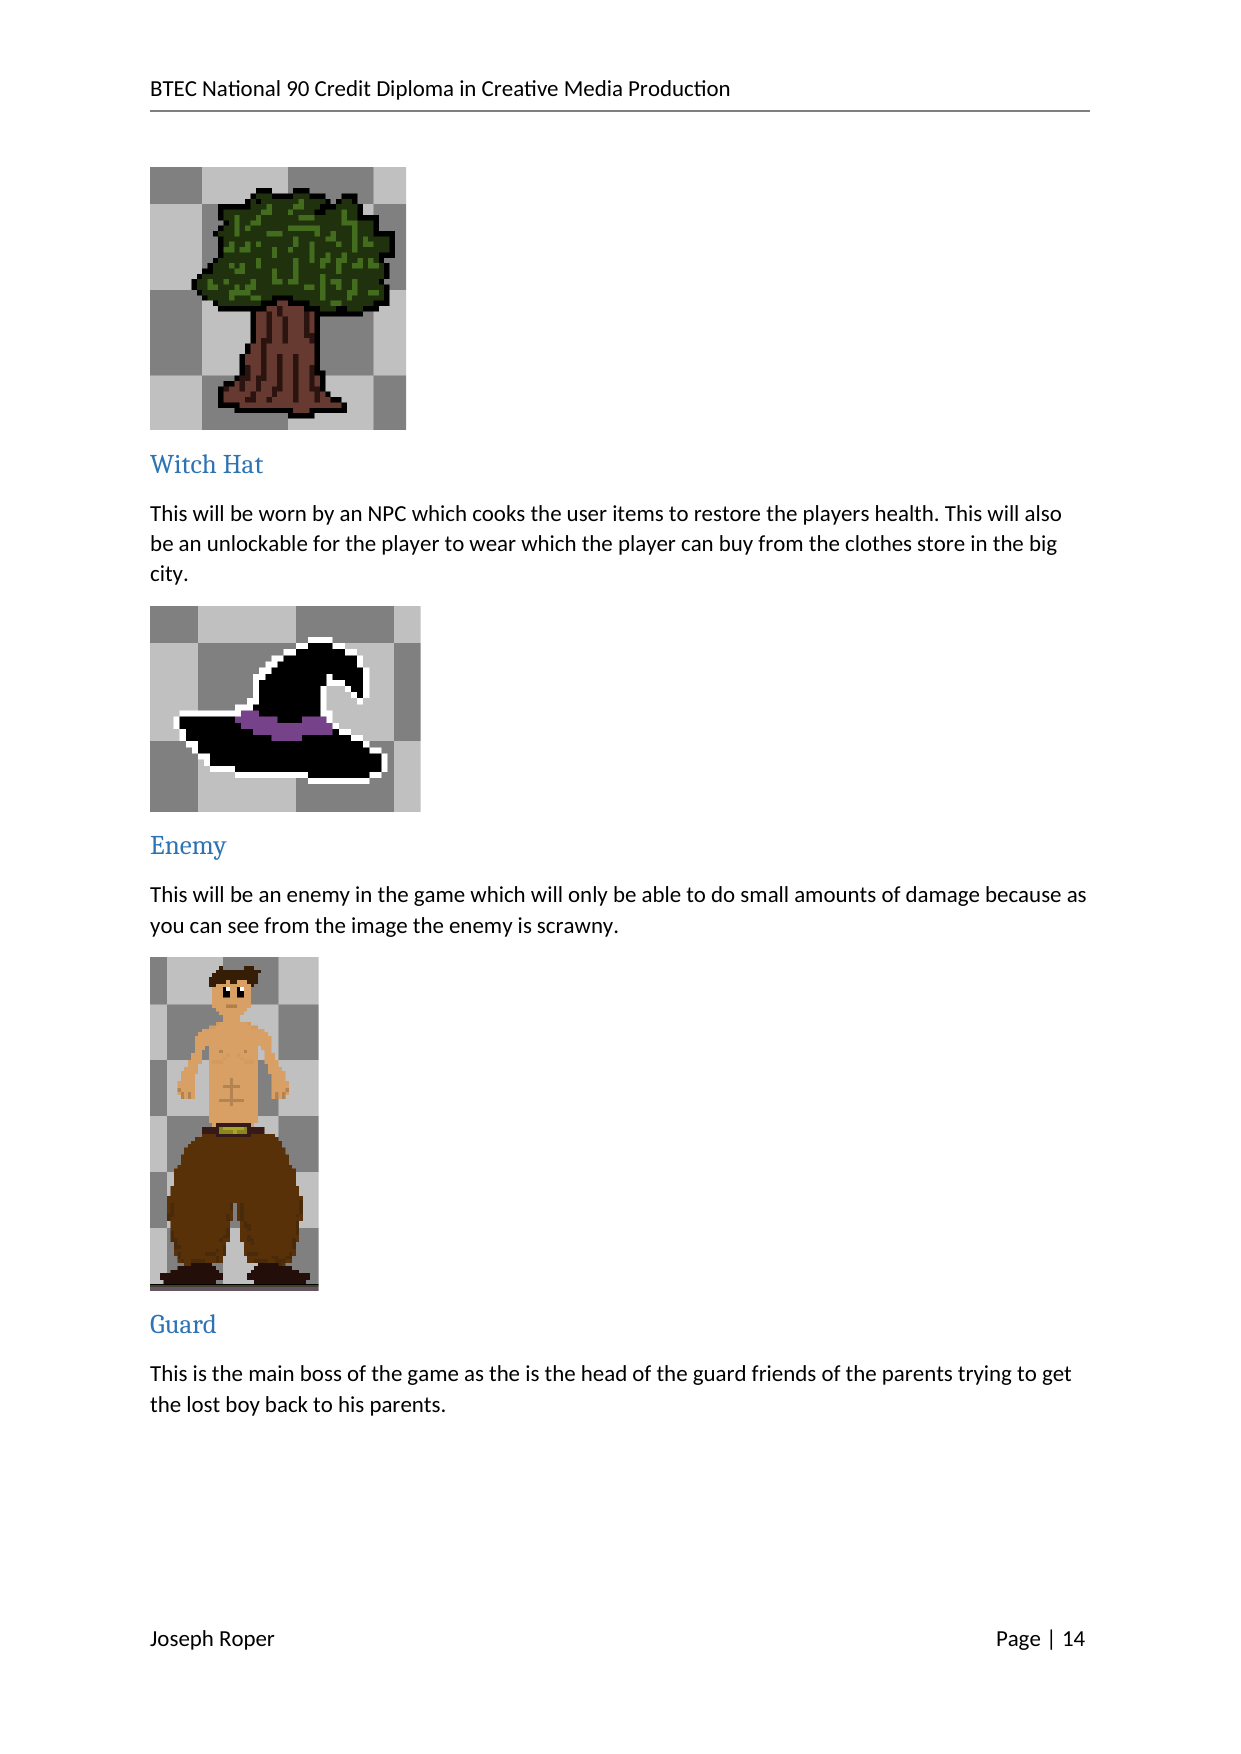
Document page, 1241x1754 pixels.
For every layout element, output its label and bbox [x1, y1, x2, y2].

picture [150, 167, 407, 430]
picture [150, 957, 319, 1291]
picture [150, 606, 421, 812]
